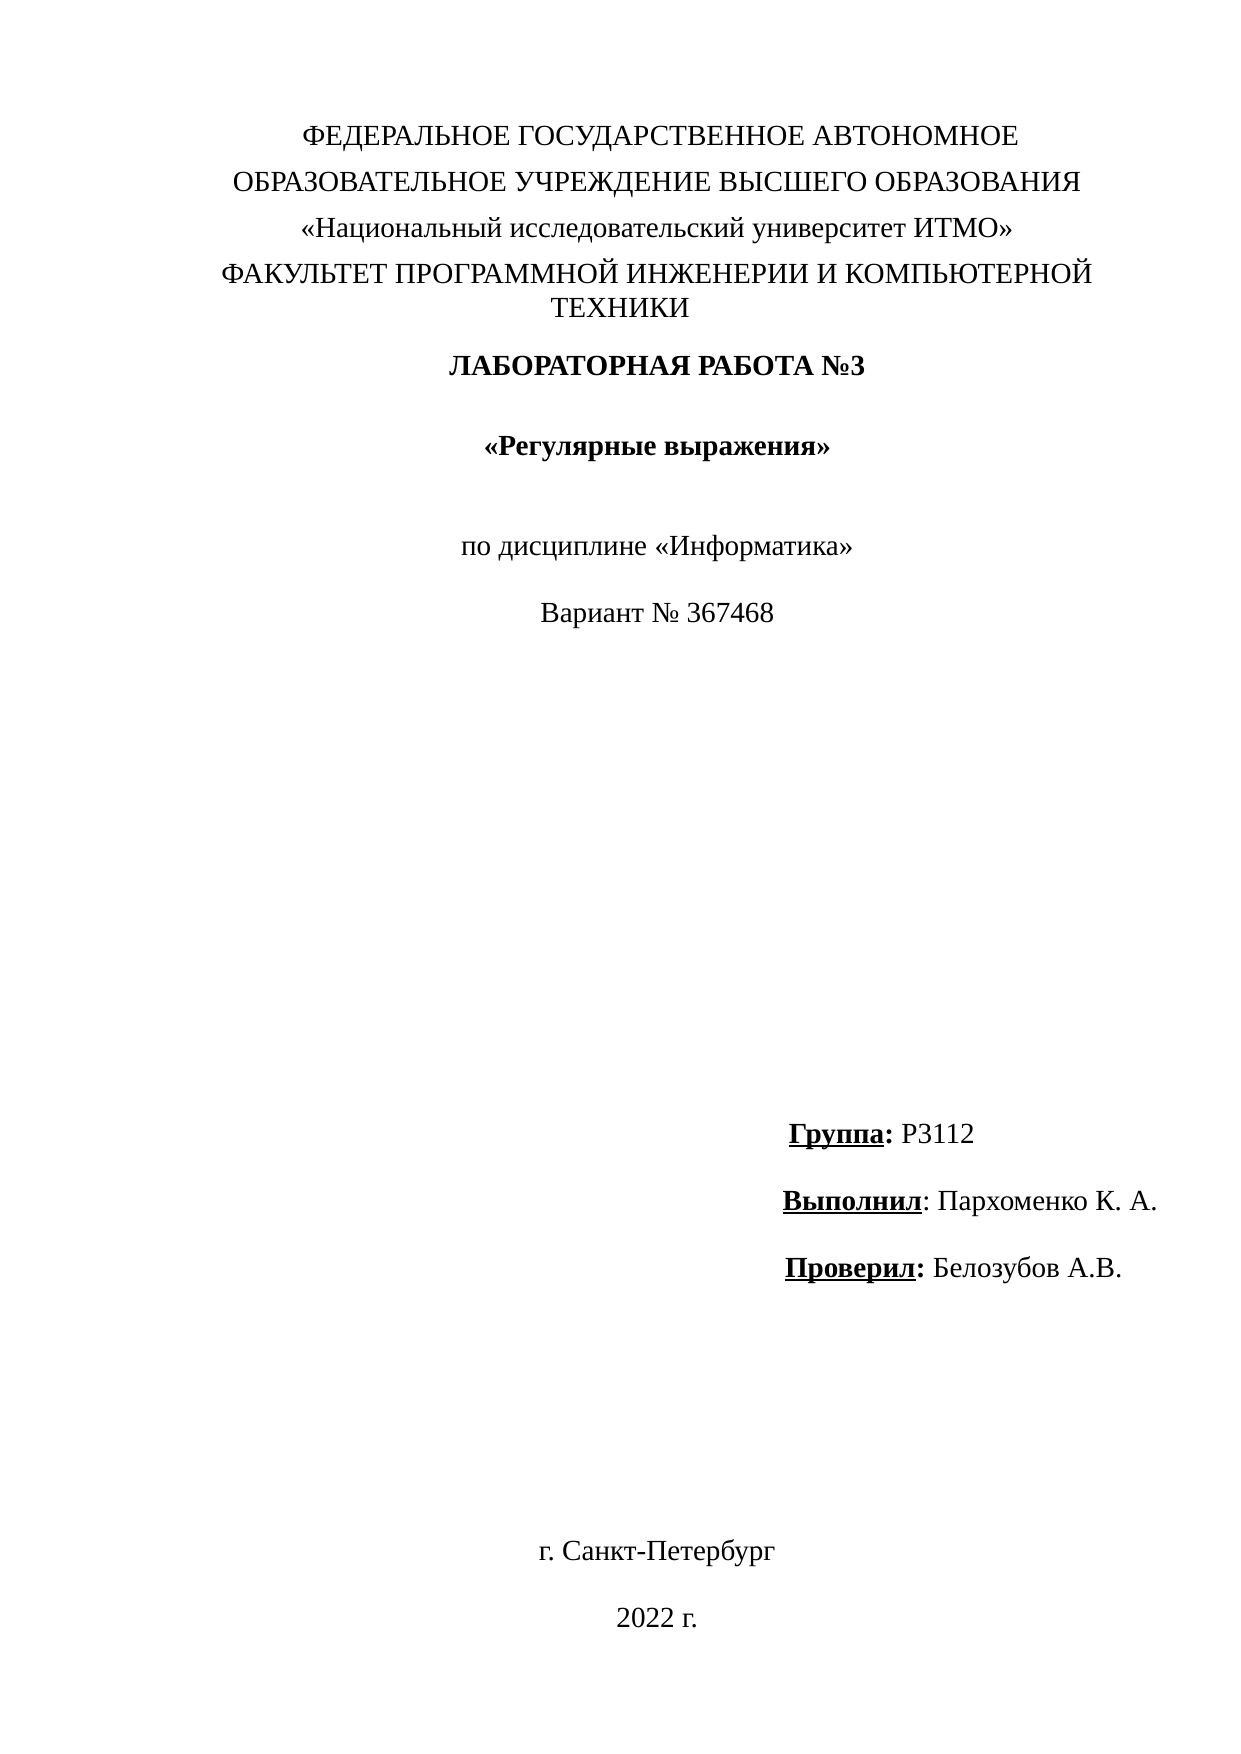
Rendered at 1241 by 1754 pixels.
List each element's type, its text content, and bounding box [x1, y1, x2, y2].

text Выполнил: Пархоменко К. А. [118, 1183, 1157, 1217]
text Группа: P3112 [118, 1116, 974, 1150]
text 2022 г. [118, 1600, 1122, 1634]
text Проверил: Белозубов А.В. [118, 1250, 1122, 1283]
text по дисциплине «Информатика» [118, 528, 1122, 562]
text ФАКУЛЬТЕТ ПРОГРАММНОЙ ИНЖЕНЕРИИ И КОМПЬЮТЕРНОЙ ТЕХНИКИ [118, 256, 1122, 323]
text ФЕДЕРАЛЬНОЕ ГОСУДАРСТВЕННОЕ АВТОНОМНОЕ [118, 118, 1122, 152]
text «Национальный исследовательский университет ИТМО» [118, 210, 1122, 244]
text «Регулярные выражения» [118, 428, 1122, 461]
text г. Санкт-Петербург [118, 1533, 1122, 1567]
text Вариант № 367468 [118, 595, 1122, 629]
text ЛАБОРАТОРНАЯ РАБОТА №3 [118, 348, 1122, 382]
text ОБРАЗОВАТЕЛЬНОЕ УЧРЕЖДЕНИЕ ВЫСШЕГО ОБРАЗОВАНИЯ [118, 164, 1122, 198]
